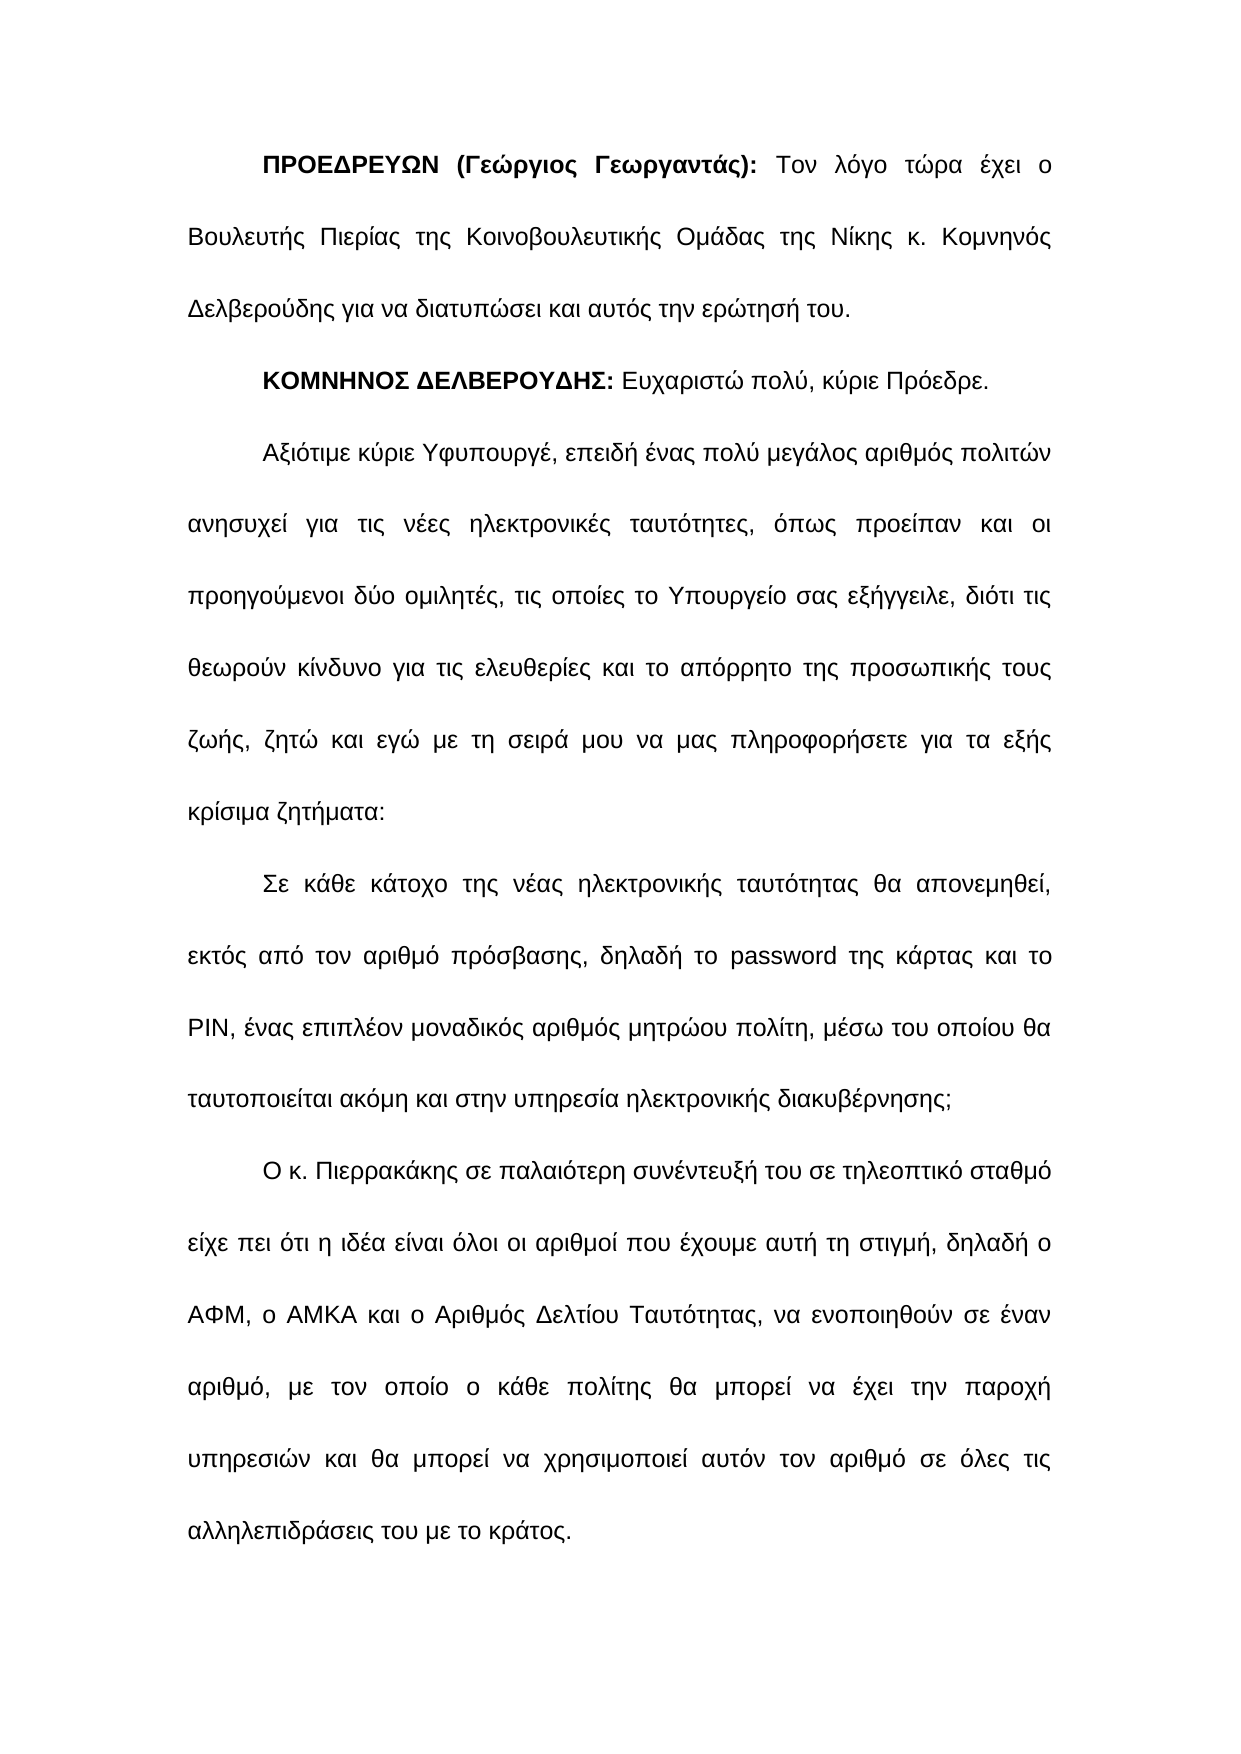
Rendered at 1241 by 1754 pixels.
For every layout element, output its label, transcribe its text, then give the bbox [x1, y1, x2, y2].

text Ο κ. Πιερρακάκης σε παλαιότερη συνέντευξή του σε τηλεοπτικό σταθμό είχε πει ότι η ιδέα είναι όλοι οι αριθμοί που έχουμε αυτή τη στιγμή, δηλαδή ο ΑΦΜ, ο ΑΜΚΑ και ο Αριθμός Δελτίου Ταυτότητας, να ενοποιηθούν σε έναν αριθμό, με τον οποίο ο κάθε πολίτης θα μπορεί να έχει την παροχή υπηρεσιών και θα μπορεί να χρησιμοποιεί αυτόν τον αριθμό σε όλες τις αλληλεπιδράσεις του με το κράτος. [187, 1156, 1053, 1544]
text Σε κάθε κάτοχο της νέας ηλεκτρονικής ταυτότητας θα απονεμηθεί, εκτός από τον αριθμό πρόσβασης, δηλαδή το password της κάρτας και το PIN, ένας επιπλέον μοναδικός αριθμός μητρώου πολίτη, μέσω του οποίου θα ταυτοποιείται ακόμη και στην υπηρεσία ηλεκτρονικής διακυβέρνησης; [187, 869, 1053, 1113]
text ΚΟΜΝΗΝΟΣ ΔΕΛΒΕΡΟΥΔΗΣ: Ευχαριστώ πολύ, κύριε Πρόεδρε. [187, 366, 1053, 394]
text ΠΡΟΕΔΡΕΥΩΝ (Γεώργιος Γεωργαντάς): Τον λόγο τώρα έχει ο Βουλευτής Πιερίας της Κοινοβουλευτικής Ομάδας της Νίκης κ. Κομνηνός Δελβερούδης για να διατυπώσει και αυτός την ερώτησή του. [187, 150, 1053, 322]
text Αξιότιμε κύριε Υφυπουργέ, επειδή ένας πολύ μεγάλος αριθμός πολιτών ανησυχεί για τις νέες ηλεκτρονικές ταυτότητες, όπως προείπαν και οι προηγούμενοι δύο ομιλητές, τις οποίες το Υπουργείο σας εξήγγειλε, διότι τις θεωρούν κίνδυνο για τις ελευθερίες και το απόρρητο της προσωπικής τους ζωής, ζητώ και εγώ με τη σειρά μου να μας πληροφορήσετε για τα εξής κρίσιμα ζητήματα: [187, 437, 1053, 826]
